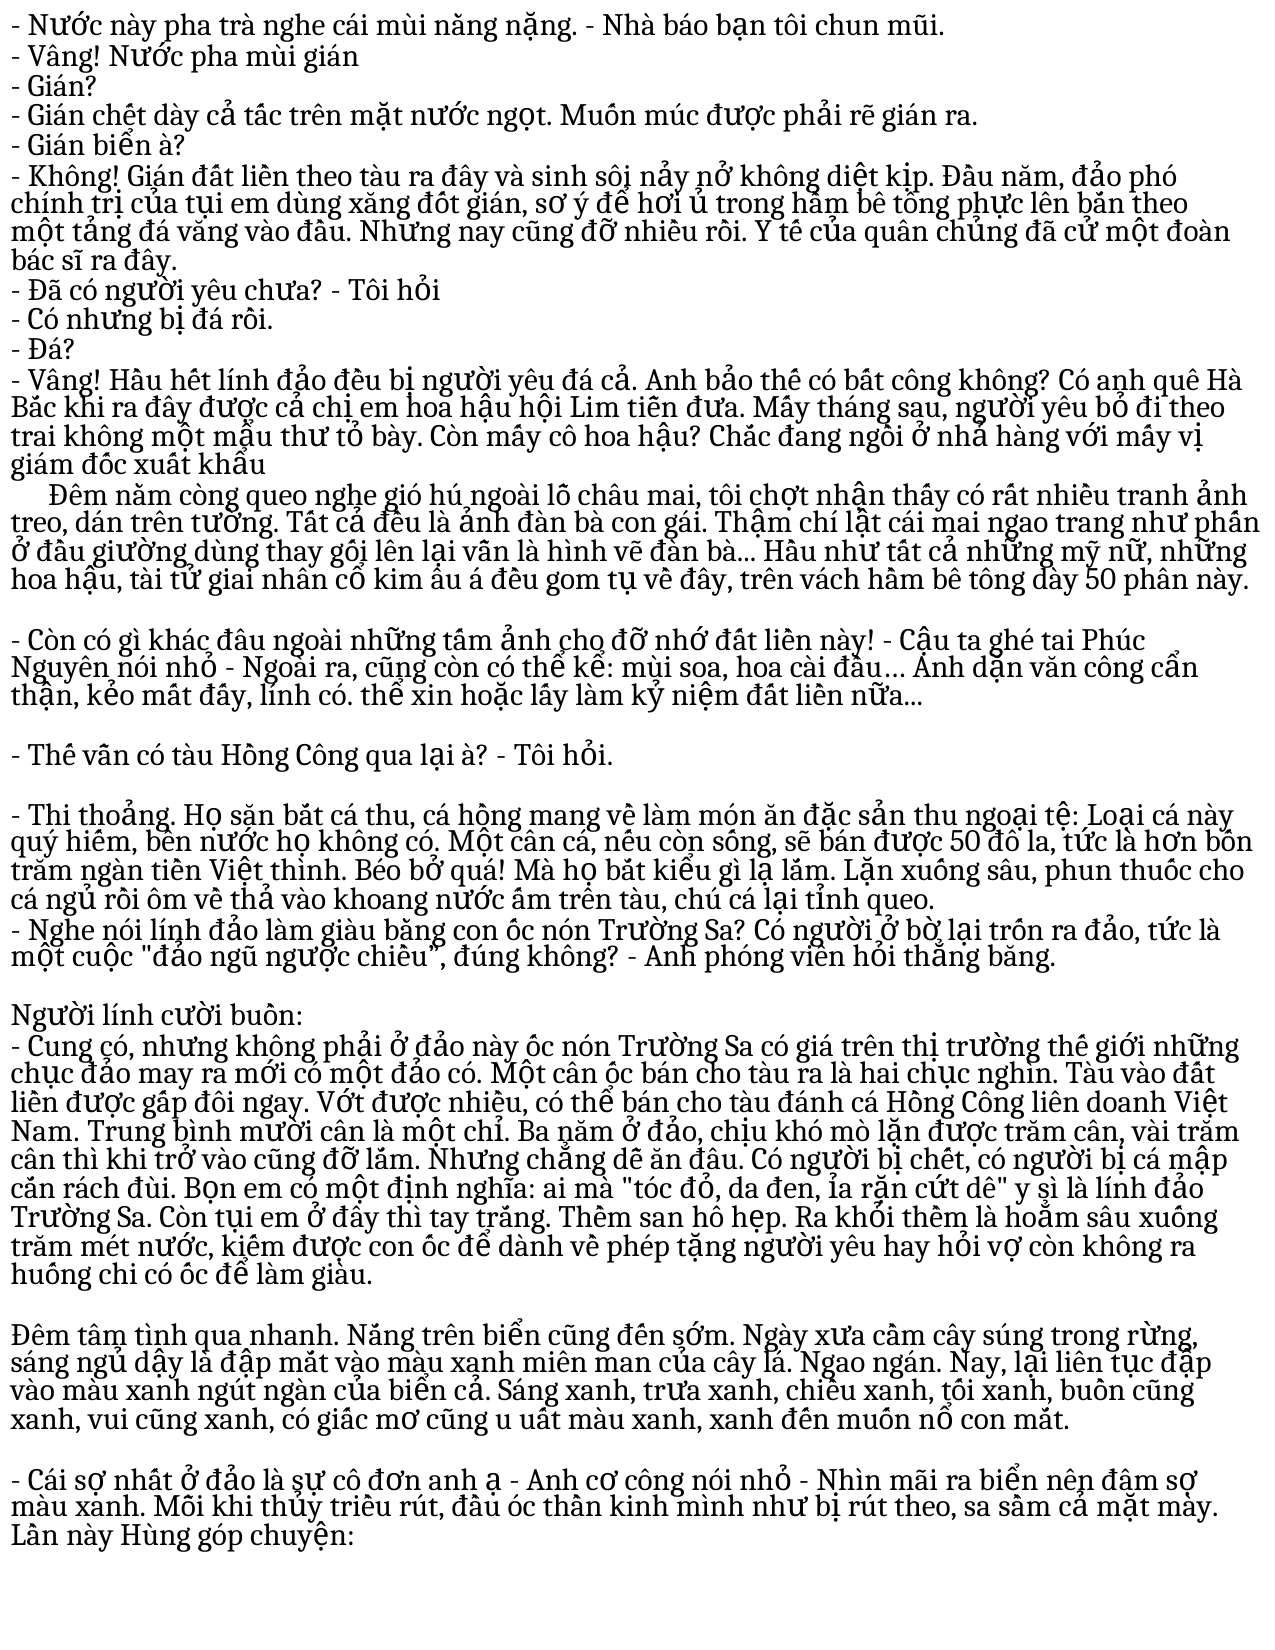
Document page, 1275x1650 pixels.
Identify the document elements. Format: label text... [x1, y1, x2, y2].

list Nước này pha trà nghe cái mùi nằng nặng. - Nhà báo bạn tôi chun mũi. [10, 9, 1275, 42]
list Gián chết dày cả tấc trên mặt nước ngọt. Muốn múc được phải rẽ gián ra. [10, 102, 1275, 132]
list Vâng! Hầu hết lính đảo đều bị người yêu đá cả. Anh bảo thế có bất công không? Có anh quê Hà Bắc khi ra đây được cả chị em hoa hậu hội Lim tiễn đưa. Mấy tháng sau, người yêu bỏ đi theo trai không một mẩu thư tỏ bày. Còn mấy cô hoa hậu? Chắc đang ngồi ở nhả hàng với mấy vị giám đốc xuất khẩu [10, 367, 1261, 482]
list Nghe nói lính đảo làm giàu bằng con ốc nón Trường Sa? Có người ở bờ lại trốn ra đảo, tức là một cuộc "đảo ngũ ngược chiều”, đúng không? - Anh phóng viên hỏi thẳng băng. [10, 917, 1235, 974]
list Có nhưng bị đá rồi. [10, 306, 1275, 336]
list Không! Gián đất liền theo tàu ra đây và sinh sôi nảy nở không diệt kịp. Đầu năm, đảo phó chính trị của tụi em dùng xăng đốt gián, sơ ý để hơi ủ trong hầm bê tông phực lên bắn theo một tảng đá văng vào đầu. Nhưng nay cũng đỡ nhiều rồi. Y tế của quân chủng đã cử một đoàn bác sĩ ra đây. [10, 163, 1238, 278]
list Gián? [10, 72, 1275, 102]
list Còn có gì khác đâu ngoài những tấm ảnh cho đỡ nhớ đất liền này! - Cậu ta ghé tai Phúc Nguyên nói nhỏ - Ngoài ra, cũng còn có thể kể: mùi soa, hoa cài đầu… Anh dặn văn công cẩn thận, kẻo mất đấy, lính có. thể xin hoặc lấy làm kỷ niệm đất liền nữa... [10, 627, 1217, 713]
list Cái sợ nhất ở đảo là sự cô đơn anh ạ - Anh cơ công nói nhỏ - Nhìn mãi ra biển nên đâm sợ màu xanh. Mỗi khi thủy triều rút, đầu óc thần kinh mình như bị rút theo, sa sầm cả mặt mày. Lần này Hùng góp chuyện: [10, 1467, 1226, 1553]
list Gián biển à? [10, 132, 1275, 161]
list Thế vẫn có tàu Hồng Công qua lại à? - Tôi hỏi. [10, 738, 1275, 773]
list Đã có người yêu chưa? - Tôi hỏi [10, 278, 1275, 306]
list Đá? [10, 336, 1275, 365]
list Thi thoảng. Họ săn bắt cá thu, cá hồng mang về làm món ăn đặc sản thu ngoại tệ: Loại cá này quý hiếm, bên nước họ không có. Một cân cá, nếu còn sống, sẽ bán được 50 đô la, tức là hơn bốn trăm ngàn tiền Việt thình. Béo bở quá! Mà họ bắt kiểu gì lạ lắm. Lặn xuống sâu, phun thuốc cho cá ngủ rồi ôm về thả vào khoang nước ấm trên tàu, chú cá lại tỉnh queo. [10, 802, 1263, 917]
list Vâng! Nước pha mùi gián [10, 42, 1275, 72]
list Cung có, nhưng không phải ở đảo này ốc nón Trường Sa có giá trên thị trường thế giới những chục đảo may ra mới có một đảo có. Một cân ốc bán cho tàu ra là hai chục nghìn. Tàu vào đất liền được gấp đôi ngay. Vớt được nhiều, có thể bán cho tàu đánh cá Hồng Công liên doanh Việt Nam. Trung bình mười cân là một chỉ. Ba năm ở đảo, chịu khó mò lặn được trăm cân, vài trăm cân thì khi trở vào cũng đỡ lắm. Nhưng chẳng dễ ăn đâu. Có người bị chết, có người bị cá mập cắn rách đùi. Bọn em có một định nghĩa: ai mà "tóc đỏ, da đen, ỉa rặn cứt dê" y sì là lính đảo Trường Sa. Còn tụi em ở đây thì tay trắng. Thềm san hô hẹp. Ra khỏi thềm là hoẳm sâu xuống trăm mét nước, kiếm được con ốc để dành về phép tặng người yêu hay hỏi vợ còn không ra huống chi có ốc để làm giàu. [10, 1034, 1254, 1293]
text Đêm nằm còng queo nghe gió hú ngoài lỗ châu mai, tôi chợt nhận thấy có rất nhiều tranh ảnh treo, dán trên tường. Tất cả đều là ảnh đàn bà con gái. Thậm chí lật cái mai ngao trang như phấn ở đầu giường dùng thay gối lên lại vẫn là hình vẽ đàn bà... Hầu như tất cả những mỹ nữ, những hoa hậu, tài tử giai nhân cổ kim âu á đều gom tụ về đây, trên vách hầm bê tông dày 50 phân này. [10, 483, 1269, 598]
text Người lính cười buồn: [10, 998, 1275, 1032]
text Đêm tâm tình qua nhanh. Nắng trên biển cũng đến sớm. Ngày xưa cầm cây súng trong rừng, sáng ngủ dậy là đập mắt vào màu xanh miên man của cây lá. Ngao ngán. Nay, lại liên tục đập vào màu xanh ngút ngàn của biển cả. Sáng xanh, trưa xanh, chiều xanh, tối xanh, buồn cũng xanh, vui cũng xanh, có giấc mơ cũng u uất màu xanh, xanh đến muốn nổ con mắt. [10, 1322, 1249, 1437]
